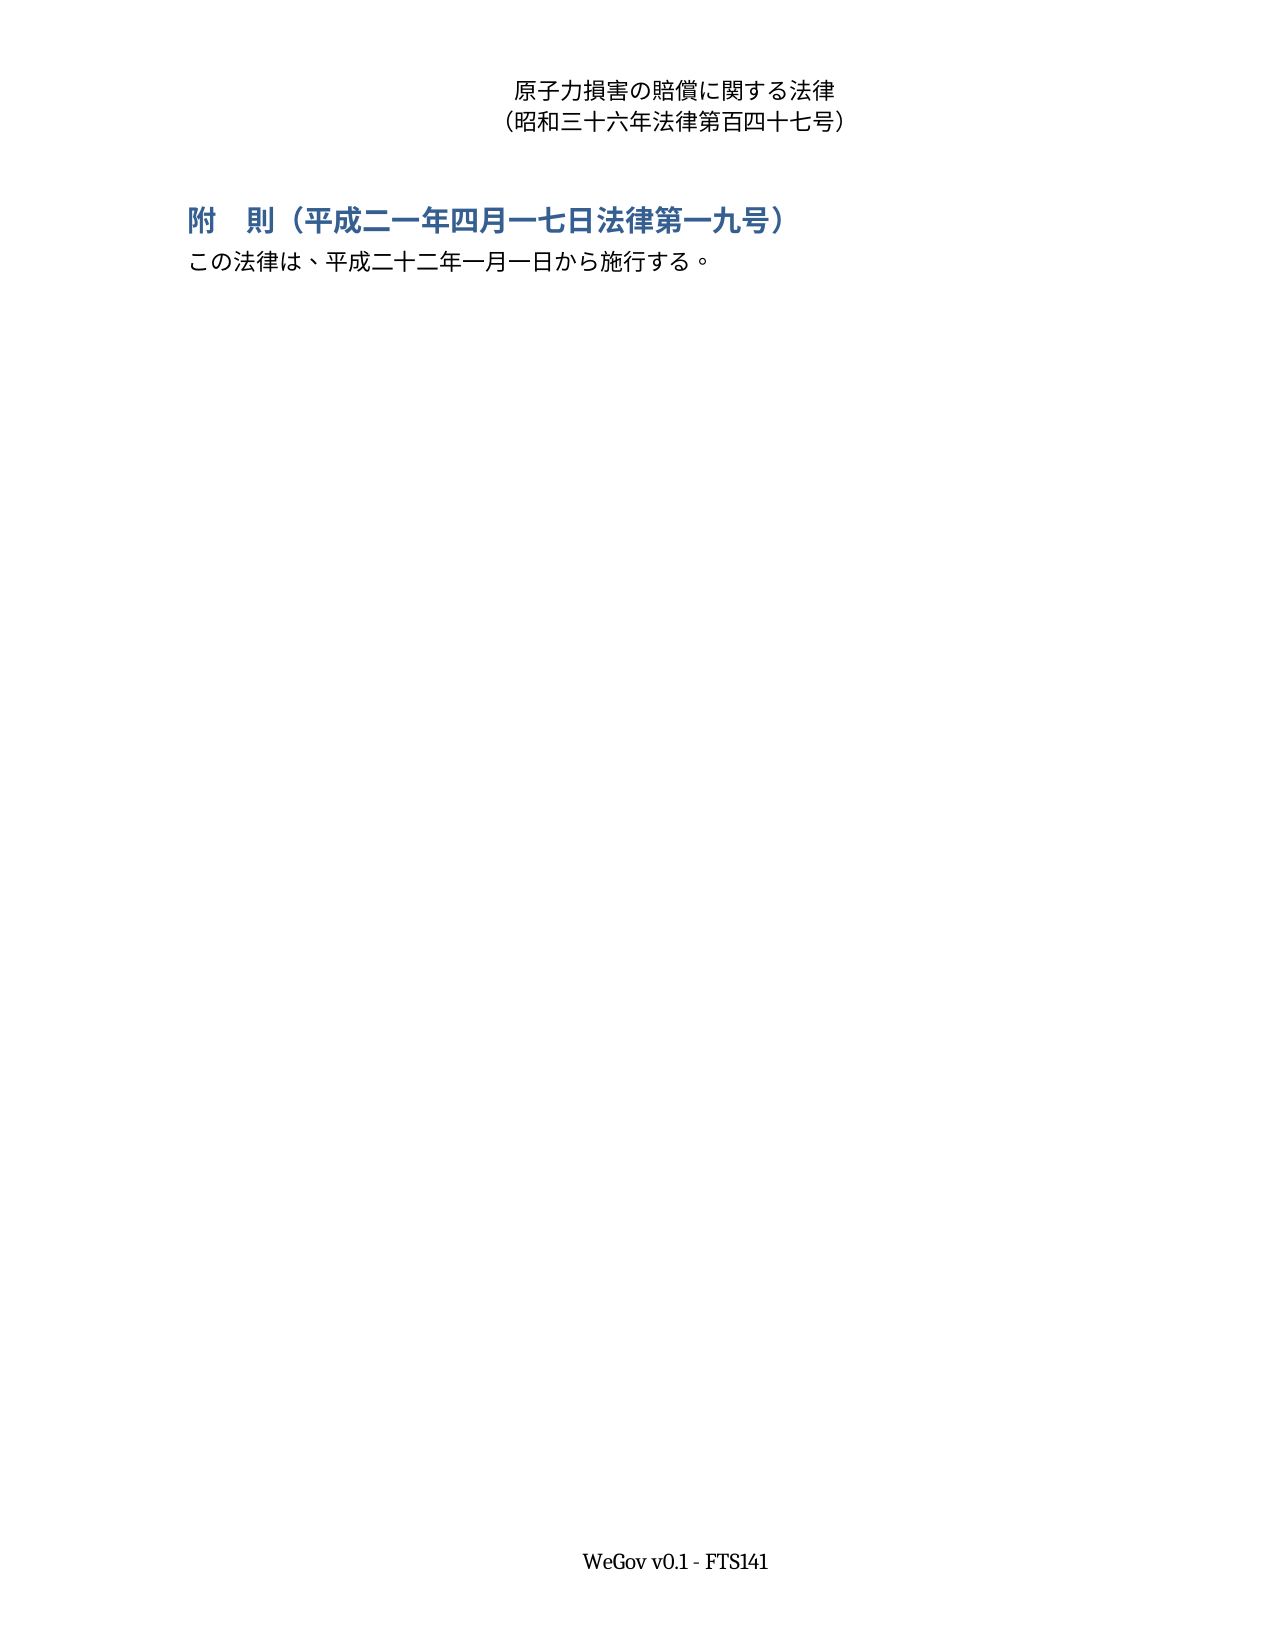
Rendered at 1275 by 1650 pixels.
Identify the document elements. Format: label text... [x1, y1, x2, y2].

subtitle 附 則（平成二一年四月一七日法律第一九号） [187, 200, 1087, 240]
text この法律は、平成二十二年一月一日から施行する。 [187, 246, 1087, 277]
